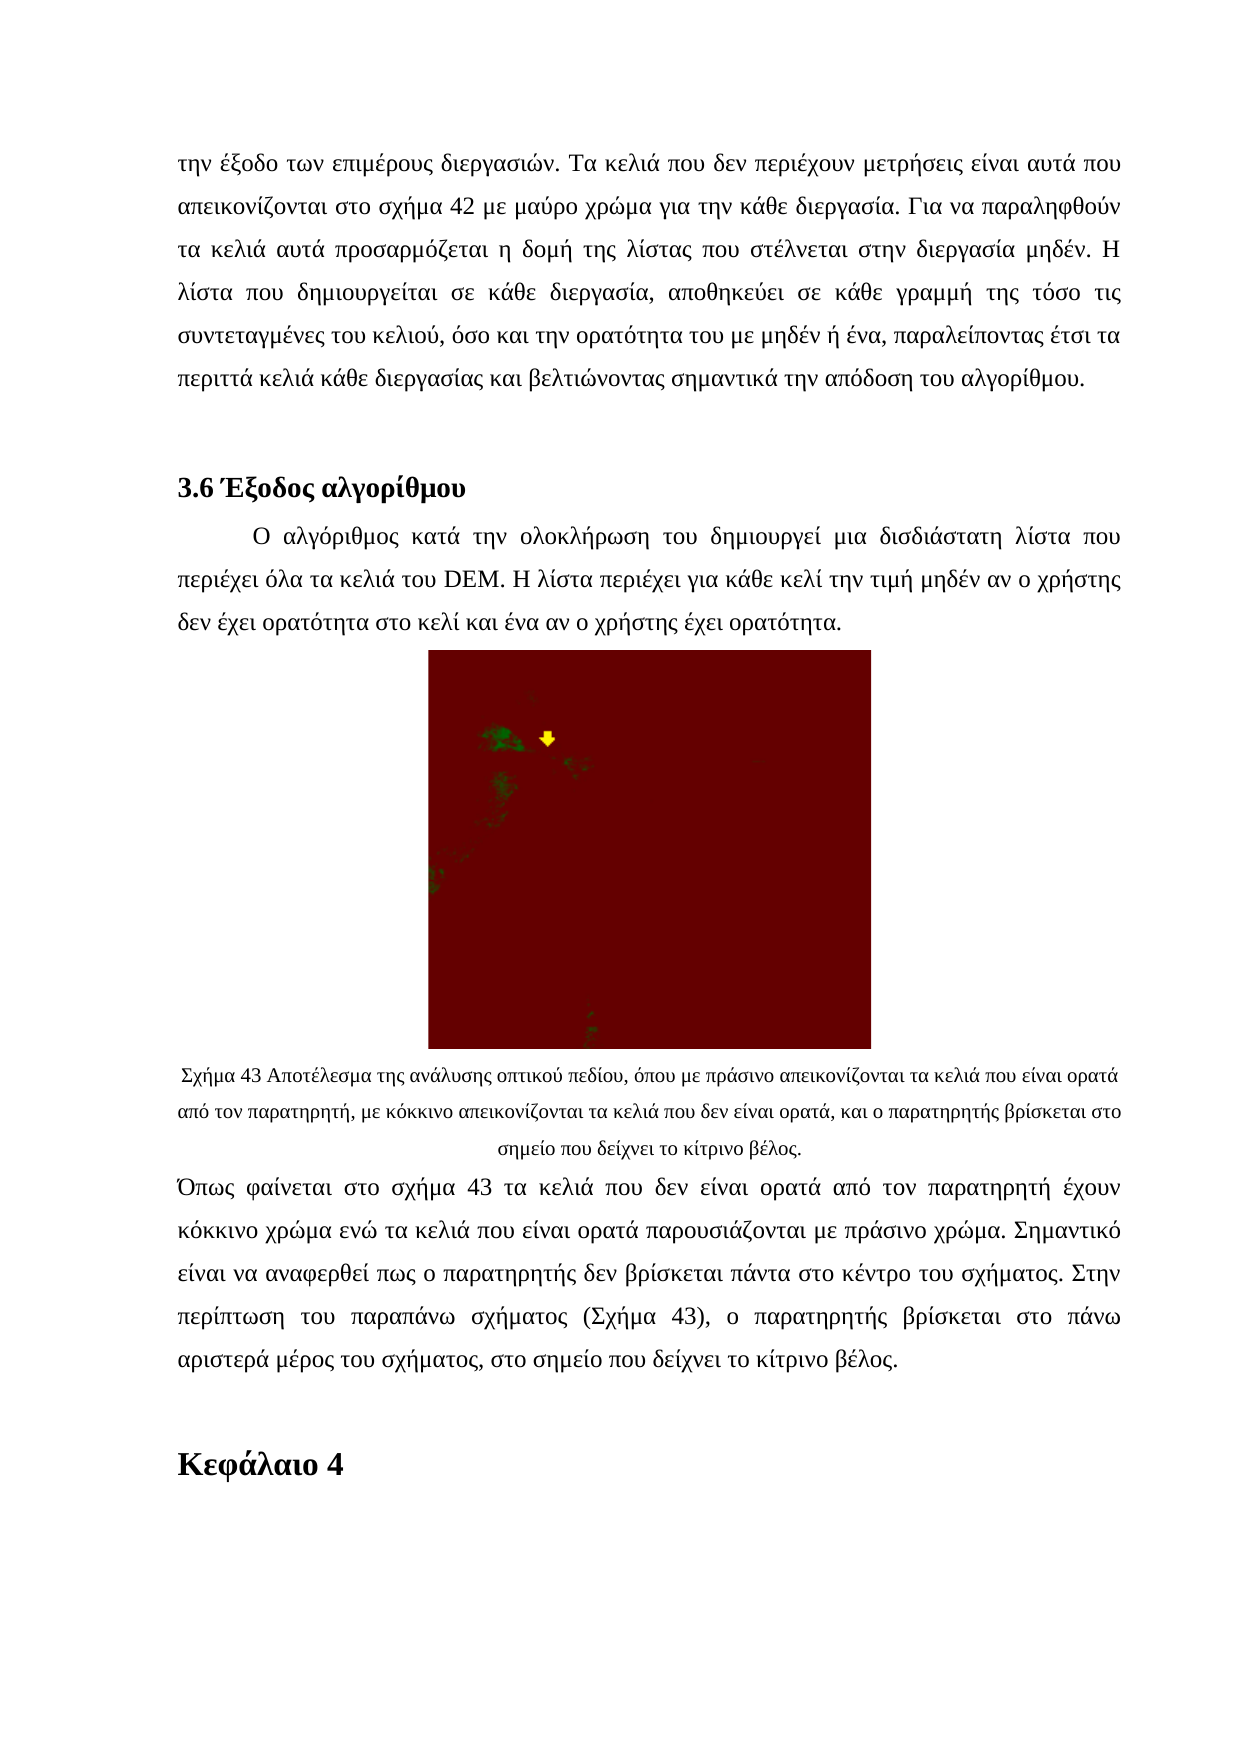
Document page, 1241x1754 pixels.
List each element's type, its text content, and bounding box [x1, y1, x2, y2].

text Κεφάλαιο 4 [177, 1445, 1122, 1483]
text Σχήμα 43 Αποτέλεσμα της ανάλυσης οπτικού πεδίου, όπου με πράσινο απεικονίζονται τα κελιά που είναι ορατά από τον παρατηρητή, με κόκκινο απεικονίζονται τα κελιά που δεν είναι ορατά, και ο παρατηρητής βρίσκεται στο σημείο που δείχνει το κίτρινο βέλος. [177, 1063, 1122, 1159]
text Όπως φαίνεται στο σχήμα 43 τα κελιά που δεν είναι ορατά από τον παρατηρητή έχουν κόκκινο χρώμα ενώ τα κελιά που είναι ορατά παρουσιάζονται με πράσινο χρώμα. Σημαντικό είναι να αναφερθεί πως ο παρατηρητής δεν βρίσκεται πάντα στο κέντρο του σχήματος. Στην περίπτωση του παραπάνω σχήματος (Σχήμα 43), ο παρατηρητής βρίσκεται στο πάνω αριστερά μέρος του σχήματος, στο σημείο που δείχνει το κίτρινο βέλος. [177, 1172, 1122, 1373]
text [177, 148, 1122, 392]
picture [428, 650, 872, 1049]
subtitle 3.6 Έξοδος αλγορίθμου [177, 470, 1122, 504]
text Ο αλγόριθμος κατά την ολοκλήρωση του δημιουργεί μια δισδιάστατη λίστα που περιέχει όλα τα κελιά του DEM. Η λίστα περιέχει για κάθε κελί την τιμή μηδέν αν ο χρήστης δεν έχει ορατότητα στο κελί και ένα αν ο χρήστης έχει ορατότητα. [177, 521, 1122, 636]
